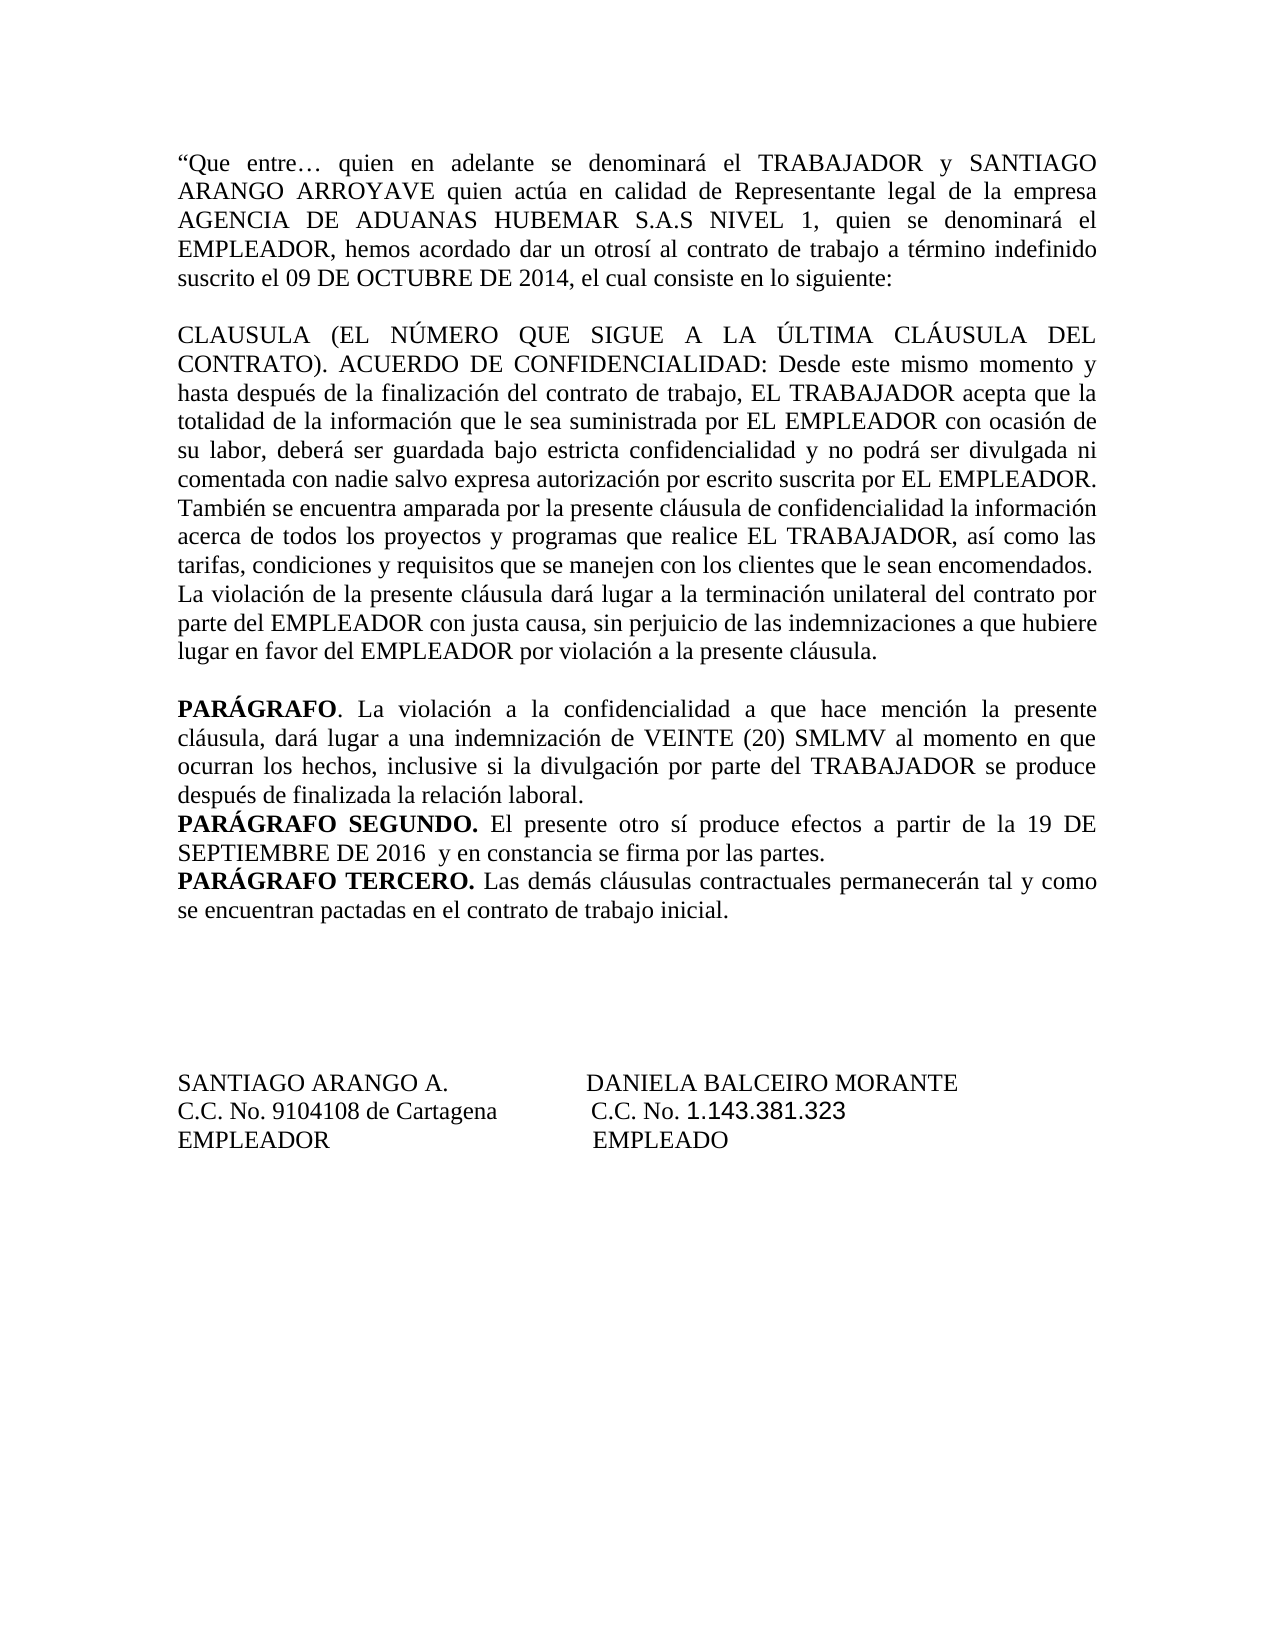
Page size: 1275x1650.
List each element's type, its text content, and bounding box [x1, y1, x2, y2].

text La violación de la presente cláusula dará lugar a la terminación unilateral del contrato por parte del EMPLEADOR con justa causa, sin perjuicio de las indemnizaciones a que hubiere lugar en favor del EMPLEADOR por violación a la presente cláusula. [177, 579, 1098, 665]
text C.C. No. 9104108 de Cartagena C.C. No. 1.143.381.323 [177, 1096, 1098, 1125]
text PARÁGRAFO. La violación a la confidencialidad a que hace mención la presente cláusula, dará lugar a una indemnización de VEINTE (20) SMLMV al momento en que ocurran los hechos, inclusive si la divulgación por parte del TRABAJADOR se produce después de finalizada la relación laboral. [177, 694, 1098, 809]
text PARÁGRAFO SEGUNDO. El presente otro sí produce efectos a partir de la 19 DE SEPTIEMBRE DE 2016 y en constancia se firma por las partes. [177, 809, 1098, 866]
text “Que entre… quien en adelante se denominará el TRABAJADOR y SANTIAGO ARANGO ARROYAVE quien actúa en calidad de Representante legal de la empresa AGENCIA DE ADUANAS HUBEMAR S.A.S NIVEL 1, quien se denominará el EMPLEADOR, hemos acordado dar un otrosí al contrato de trabajo a término indefinido suscrito el 09 DE OCTUBRE DE 2014, el cual consiste en lo siguiente: [177, 148, 1098, 291]
text EMPLEADOR EMPLEADO [177, 1125, 1098, 1154]
text PARÁGRAFO TERCERO. Las demás cláusulas contractuales permanecerán tal y como se encuentran pactadas en el contrato de trabajo inicial. [177, 866, 1098, 924]
text SANTIAGO ARANGO A. DANIELA BALCEIRO MORANTE [177, 1068, 1098, 1096]
text CLAUSULA (EL NÚMERO QUE SIGUE A LA ÚLTIMA CLÁUSULA DEL CONTRATO). ACUERDO DE CONFIDENCIALIDAD: Desde este mismo momento y hasta después de la finalización del contrato de trabajo, EL TRABAJADOR acepta que la totalidad de la información que le sea suministrada por EL EMPLEADOR con ocasión de su labor, deberá ser guardada bajo estricta confidencialidad y no podrá ser divulgada ni comentada con nadie salvo expresa autorización por escrito suscrita por EL EMPLEADOR. También se encuentra amparada por la presente cláusula de confidencialidad la información acerca de todos los proyectos y programas que realice EL TRABAJADOR, así como las tarifas, condiciones y requisitos que se manejen con los clientes que le sean encomendados. [177, 320, 1098, 579]
